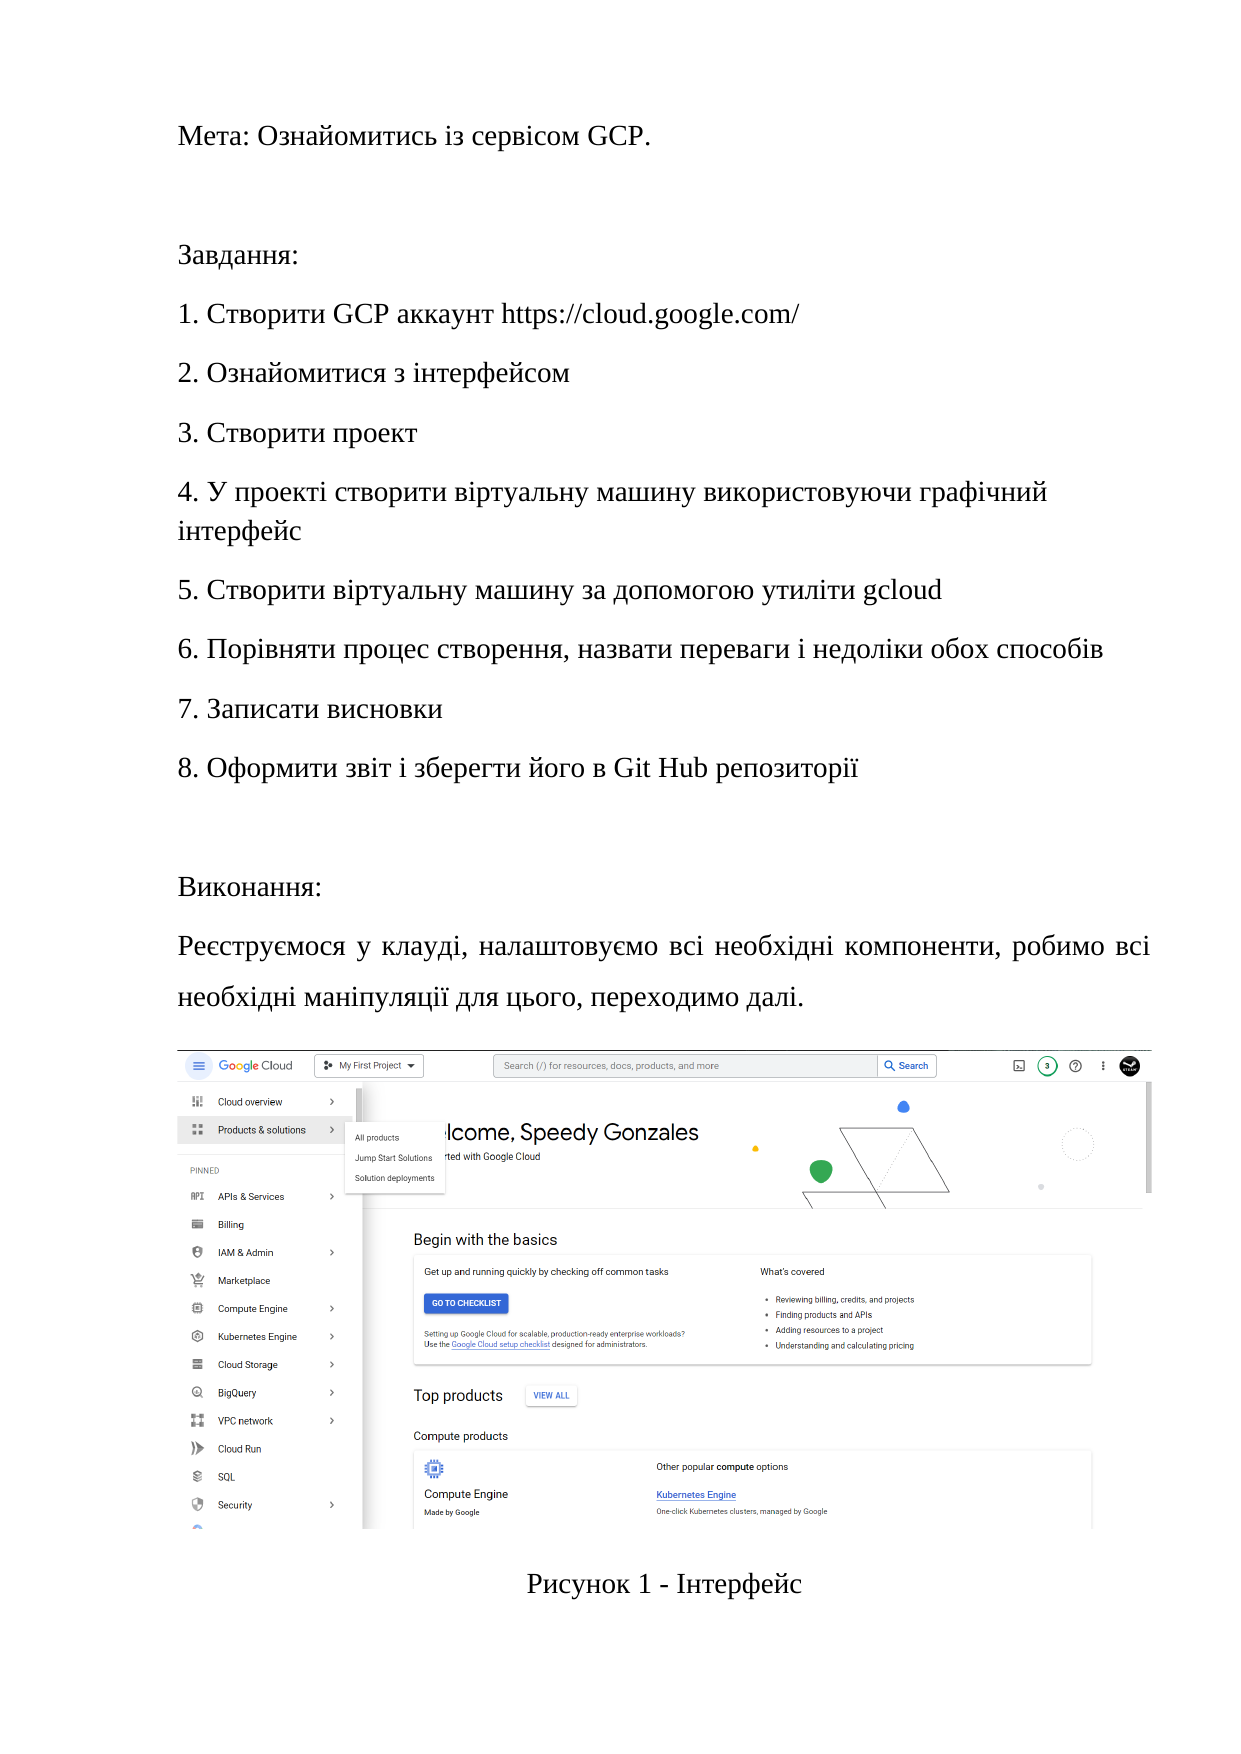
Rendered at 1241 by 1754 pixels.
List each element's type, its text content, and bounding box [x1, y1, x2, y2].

text Завдання: [177, 237, 1152, 270]
text Рисунок 1 - Інтерфейс [177, 1566, 1152, 1599]
text Реєструємося у клауді, налаштовуємо всі необхідні компоненти, робимо всі необхідні маніпуляції для цього, переходимо далі. [177, 928, 1152, 1012]
picture [177, 1050, 1152, 1529]
text 1. Створити GCP аккаунт https://cloud.google.com/ [177, 296, 1152, 330]
text Мета: Ознайомитись із сервісом GCP. [177, 118, 1152, 152]
text 8. Оформити звіт і зберегти його в Git Hub репозиторії [177, 750, 1152, 784]
text 3. Створити проект [177, 415, 1152, 448]
text Виконання: [177, 869, 1152, 903]
text 4. У проекті створити віртуальну машину використовуючи графічний інтерфейс [177, 474, 1152, 546]
text 5. Створити віртуальну машину за допомогою утиліти gcloud [177, 572, 1152, 606]
text 6. Порівняти процес створення, назвати переваги і недоліки обох способів [177, 632, 1152, 665]
text 7. Записати висновки [177, 691, 1152, 724]
text 2. Ознайомитися з інтерфейсом [177, 356, 1152, 389]
